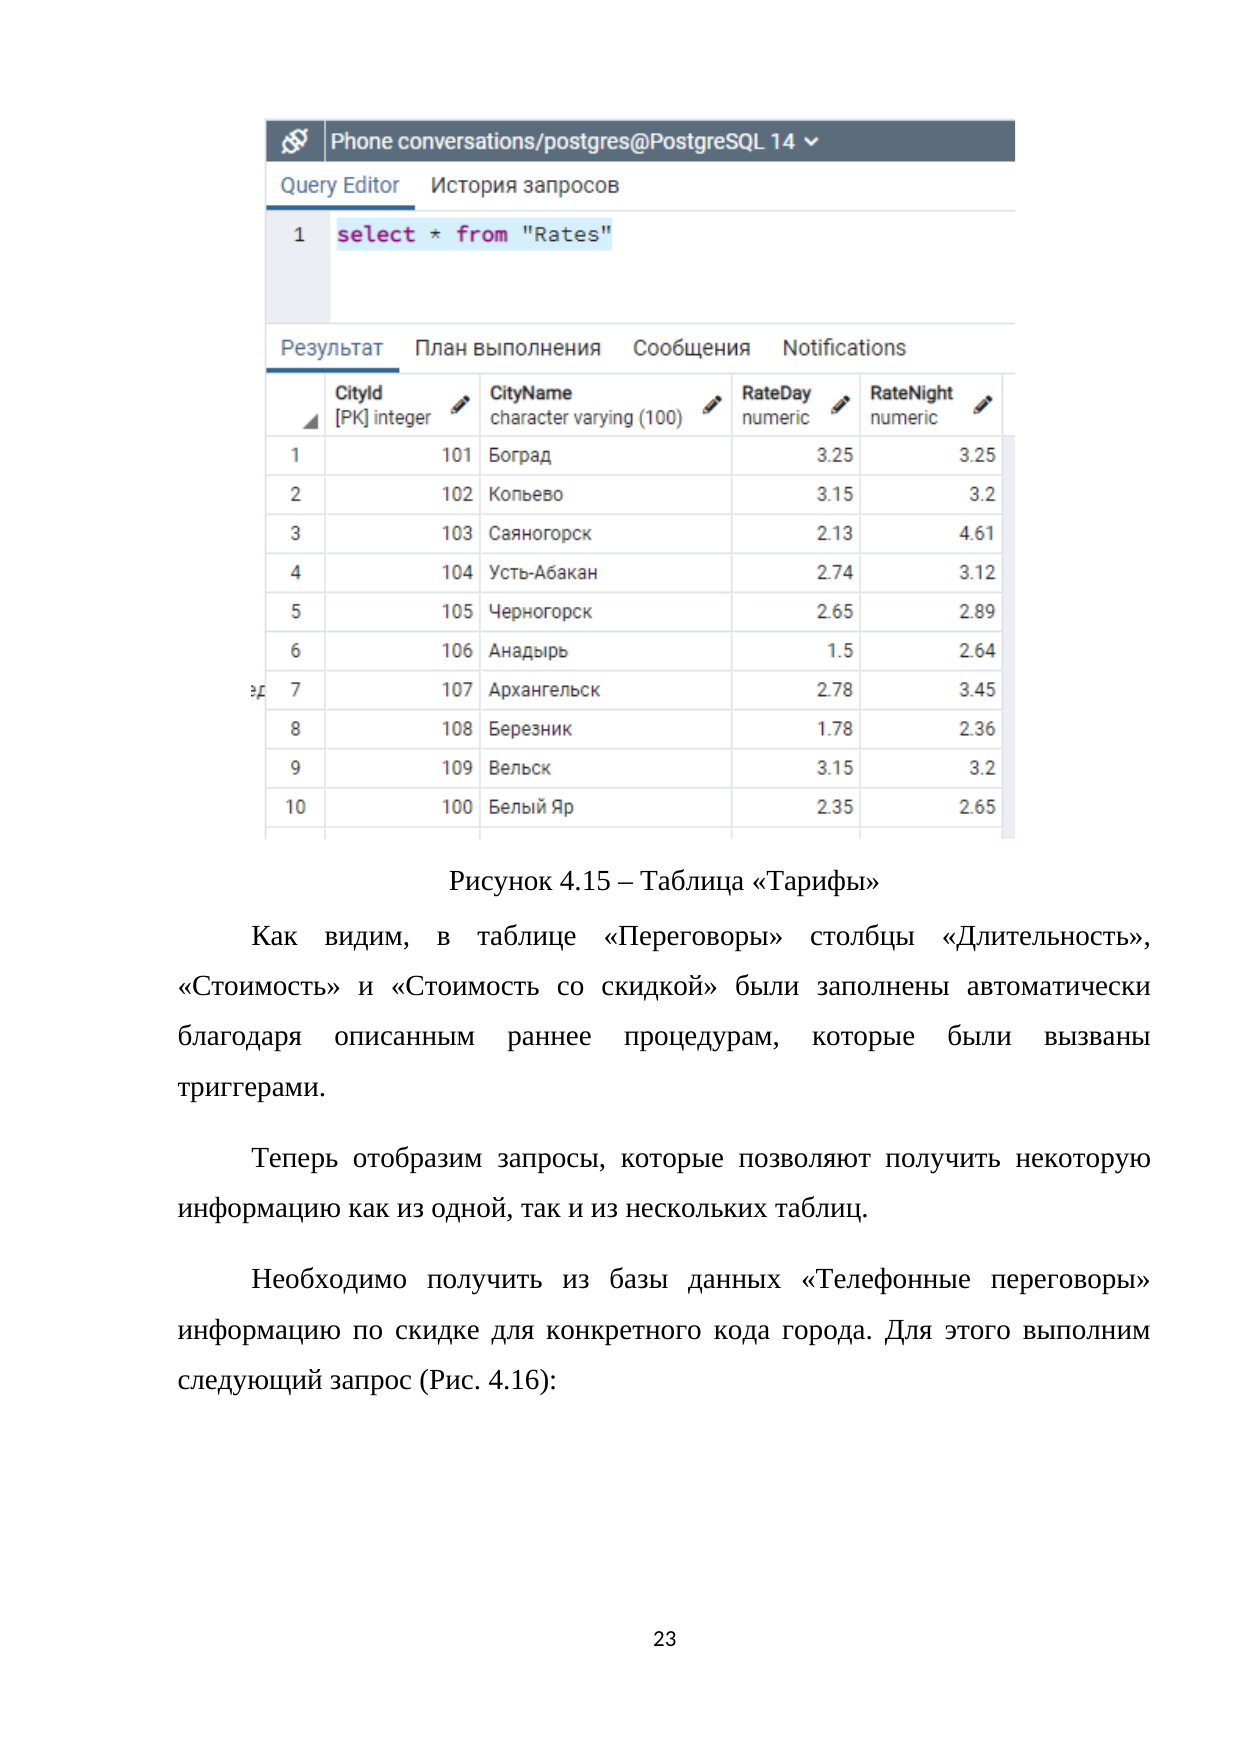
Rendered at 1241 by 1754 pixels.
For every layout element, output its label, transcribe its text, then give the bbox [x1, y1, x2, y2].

text Необходимо получить из базы данных «Телефонные переговоры» информацию по скидке для конкретного кода города. Для этого выполним следующий запрос (Рис. 4.16): [177, 1261, 1152, 1396]
text Теперь отобразим запросы, которые позволяют получить некоторую информацию как из одной, так и из нескольких таблиц. [177, 1140, 1152, 1224]
text Рисунок 4.15 – Таблица «Тарифы» [177, 863, 1152, 897]
text Как видим, в таблице «Переговоры» столбцы «Длительность», «Стоимость» и «Стоимость со скидкой» были заполнены автоматически благодаря описанным раннее процедурам, которые были вызваны триггерами. [177, 918, 1152, 1102]
picture [251, 118, 1016, 839]
